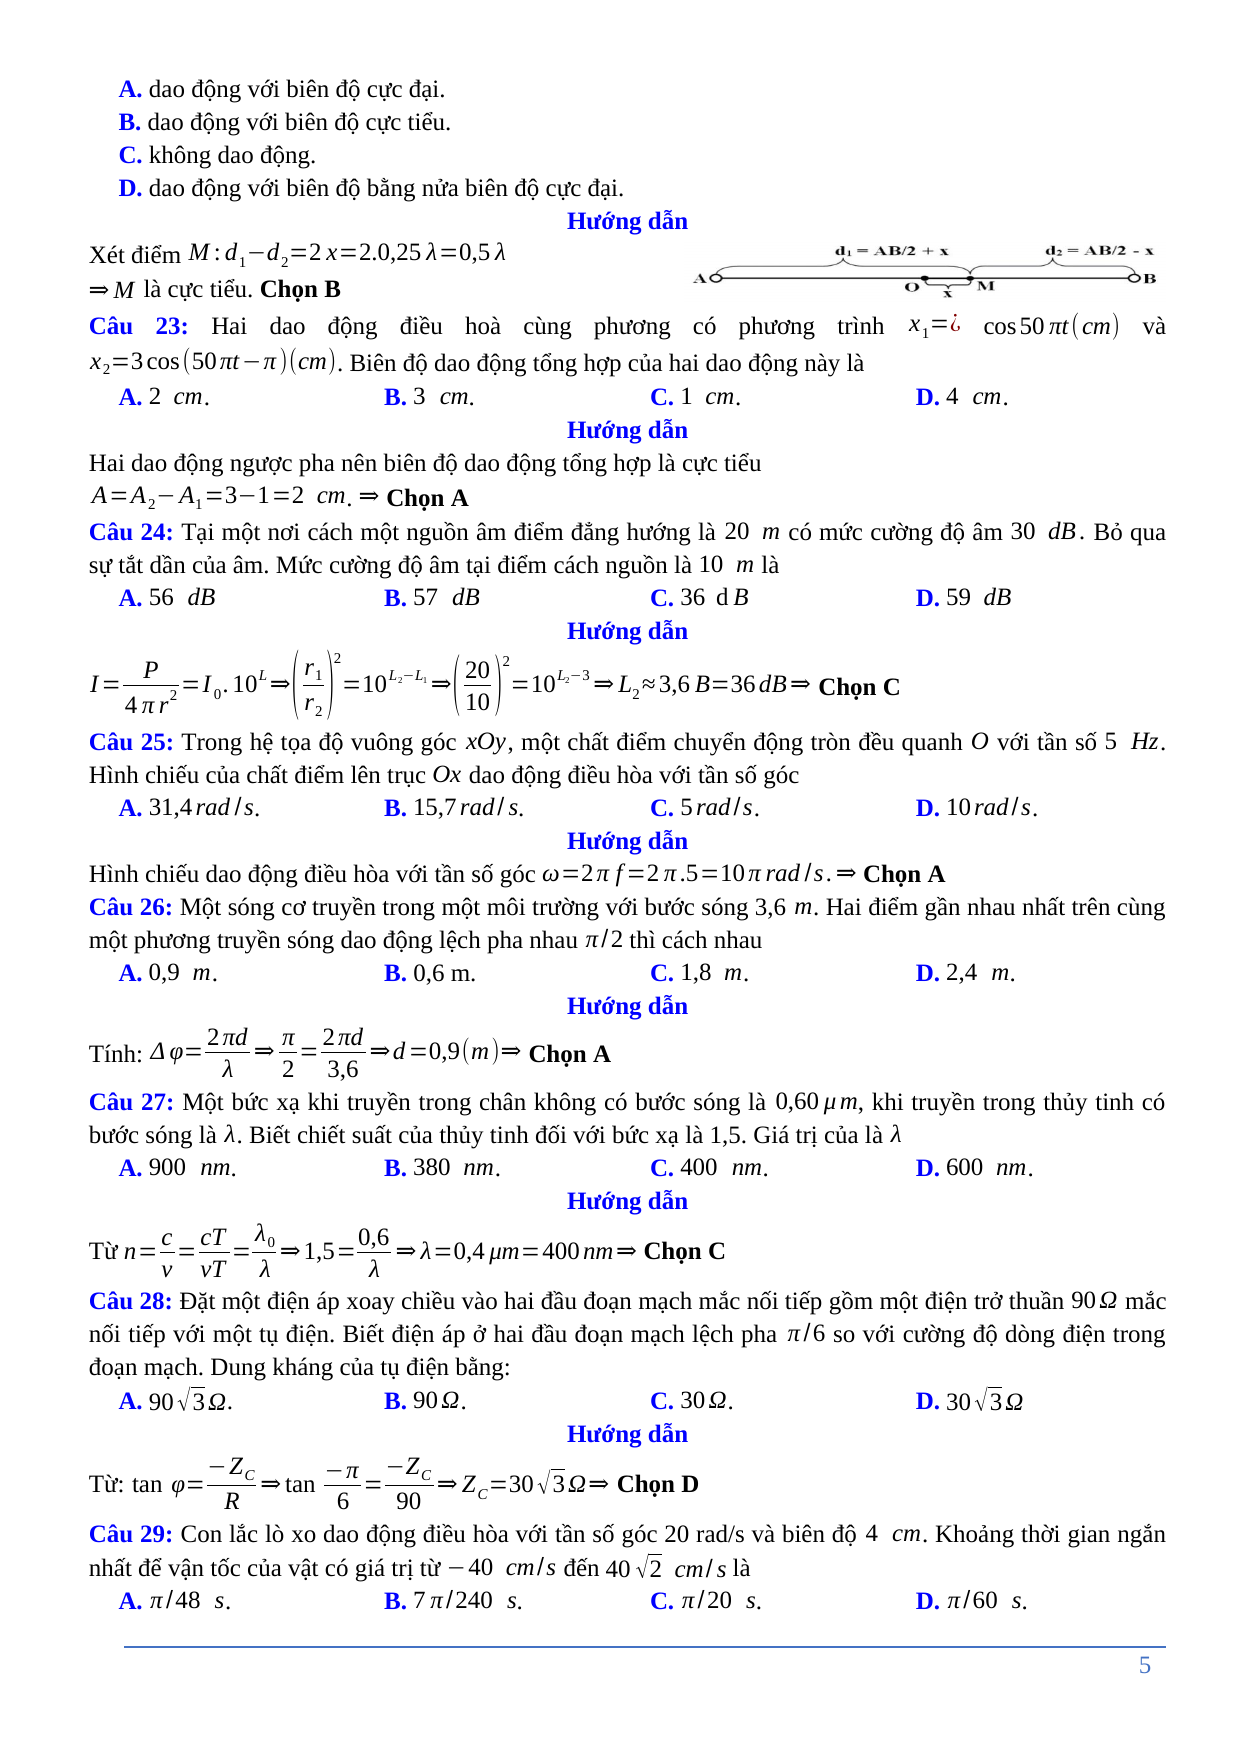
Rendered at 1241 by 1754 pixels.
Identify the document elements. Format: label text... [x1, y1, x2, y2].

text A. . B. . C. . D. . [89, 1153, 1166, 1182]
text Câu 24: Tại một nơi cách một nguồn âm điểm đẳng hướng là có mức cường độ âm Bỏ qua sự tắt dần của âm. Mức cường độ âm tại điểm cách nguồn là là [89, 517, 1166, 579]
text Hướng dẫn [89, 1186, 1166, 1215]
text Từ: Chọn D [89, 1452, 1166, 1515]
text A. B. C. D. [89, 583, 1166, 612]
text Hướng dẫn [89, 1419, 1166, 1448]
text A. . B. 0,6 m. C. . D. . [89, 958, 1166, 987]
text . Chọn A [89, 481, 1166, 513]
text D. dao động với biên độ bằng nửa biên độ cực đại. [89, 173, 1166, 202]
text Hướng dẫn [89, 991, 1166, 1019]
text A. . B. . C. . D. . [89, 1586, 1166, 1615]
text Câu 29: Con lắc lò xo dao động điều hòa với tần số góc 20 rad/s và biên độ . Khoảng thời gian ngắn nhất để vận tốc của vật có giá trị từ đến là [89, 1519, 1166, 1582]
text Từ Chọn C [89, 1219, 1166, 1282]
text Hai dao động ngược pha nên biên độ dao động tổng hợp là cực tiểu [89, 448, 1166, 477]
text Hướng dẫn [89, 415, 1166, 444]
text Câu 27: Một bức xạ khi truyền trong chân không có bước sóng là , khi truyền trong thủy tinh có bước sóng là . Biết chiết suất của thủy tinh đối với bức xạ là 1,5. Giá trị của là [89, 1087, 1166, 1149]
text A. dao động với biên độ cực đại. [89, 74, 1166, 103]
text Câu 28: Đặt một điện áp xoay chiều vào hai đầu đoạn mạch mắc nối tiếp gồm một điện trở thuần mắc nối tiếp với một tụ điện. Biết điện áp ở hai đầu đoạn mạch lệch pha so với cường độ dòng điện trong đoạn mạch. Dung kháng của tụ điện bằng: [89, 1286, 1166, 1381]
text A. . B. . C. . D. . [89, 382, 1166, 411]
text Chọn C [89, 649, 1166, 722]
text Hướng dẫn [89, 616, 1166, 645]
text Câu 23: Hai dao động điều hoà cùng phương có phương trình và . Biên độ dao động tổng hợp của hai dao động này là [89, 310, 1166, 378]
text Tính: Chọn A [89, 1024, 1166, 1083]
text A. . B. . C. . D. [89, 1385, 1166, 1415]
text A. . B. . C. . D. . [89, 793, 1166, 821]
text Câu 25: Trong hệ tọa độ vuông góc , một chất điểm chuyển động tròn đều quanh với tần số . Hình chiếu của chất điểm lên trục dao động điều hòa với tần số góc [89, 727, 1166, 788]
text Hướng dẫn [89, 826, 1166, 854]
text B. dao động với biên độ cực tiểu. [89, 107, 1166, 136]
text C. không dao động. [89, 140, 1166, 169]
text Câu 26: Một sóng cơ truyền trong một môi trường với bước sóng 3,6 . Hai điểm gần nhau nhất trên cùng một phương truyền sóng dao động lệch pha nhau thì cách nhau [89, 892, 1166, 953]
text Hình chiếu dao động điều hòa với tần số góc Chọn A [89, 859, 1166, 887]
picture [683, 239, 1167, 302]
text là cực tiểu. Chọn B [89, 274, 1166, 306]
text Xét điểm [89, 239, 683, 270]
text Hướng dẫn [89, 206, 1166, 235]
